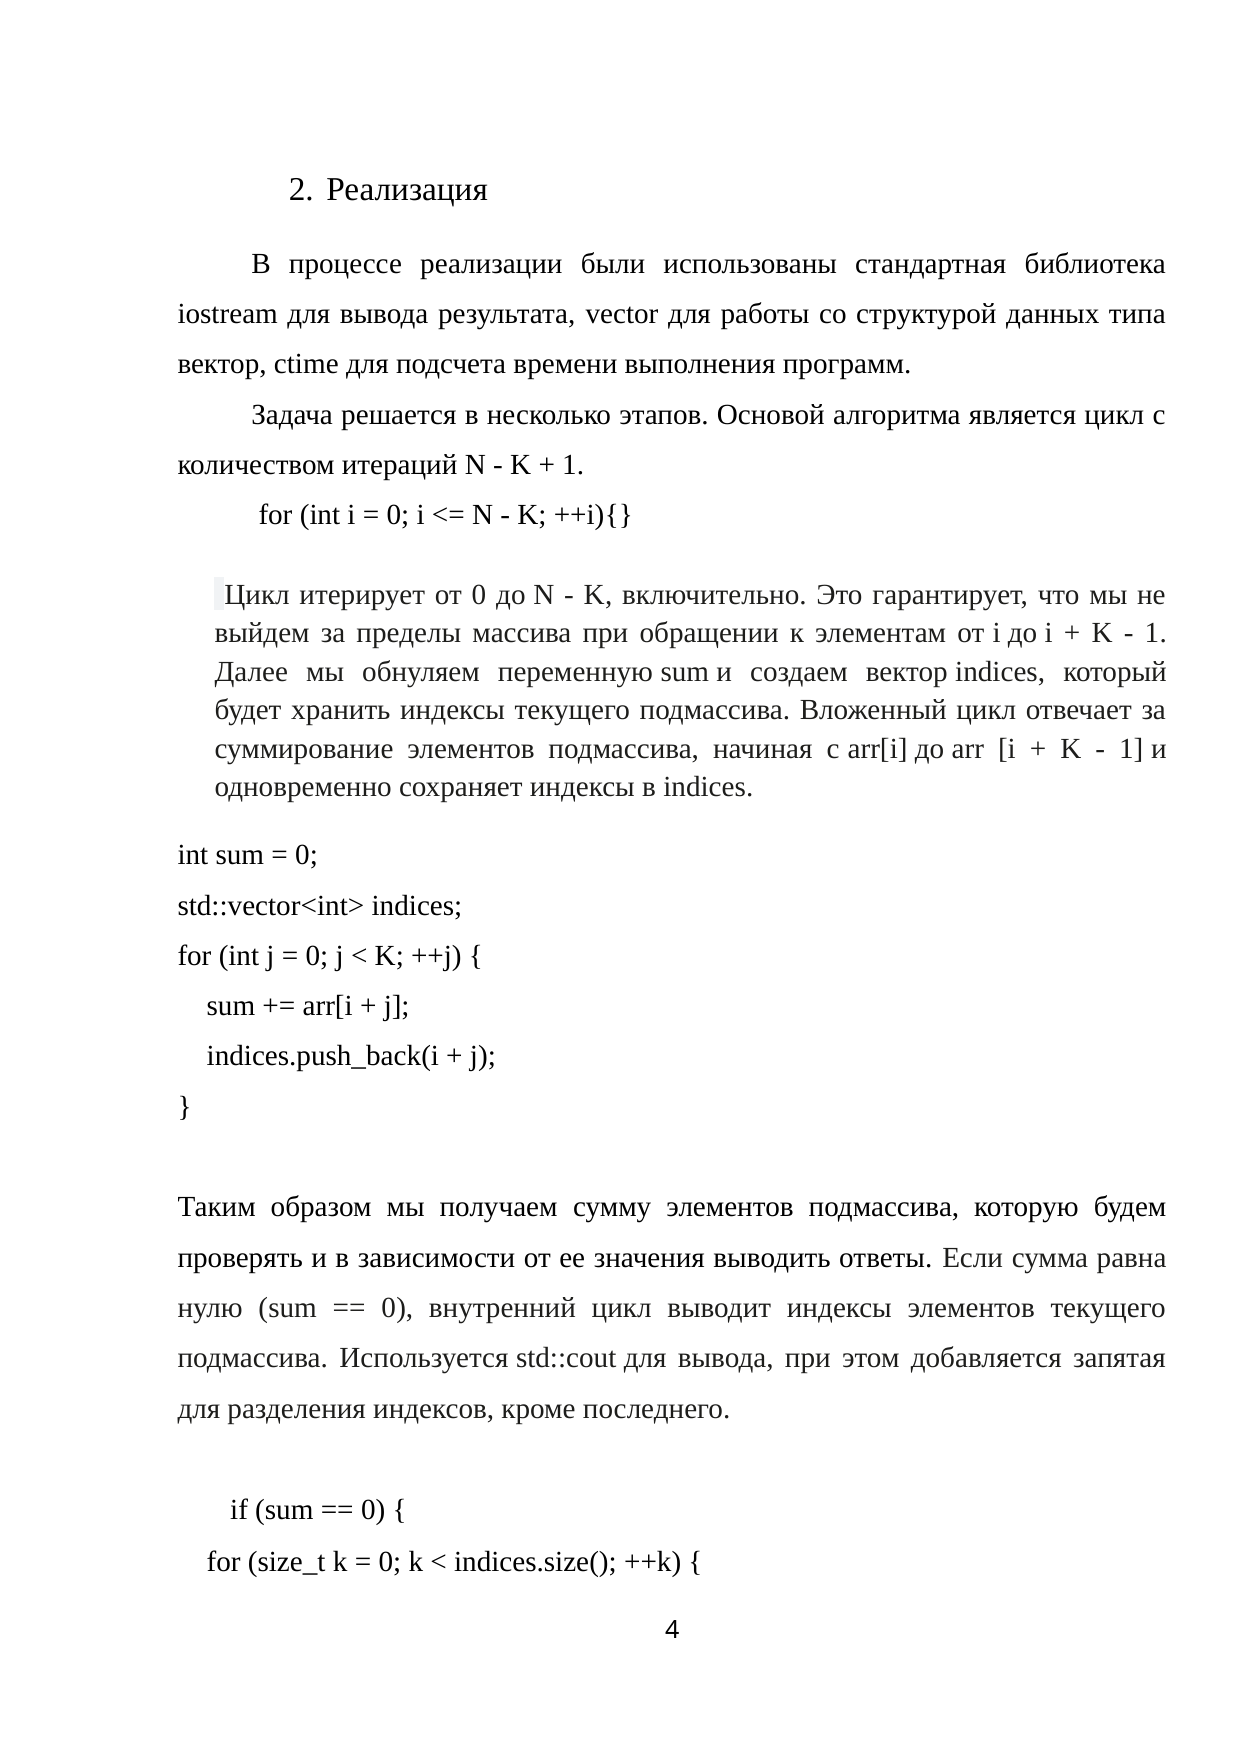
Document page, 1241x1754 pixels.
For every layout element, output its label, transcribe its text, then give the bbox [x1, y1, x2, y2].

text for (int i = 0; i <= N - K; ++i){} [177, 497, 1167, 531]
list Цикл итерирует от 0 до N - K, включительно. Это гарантирует, что мы не выйдем за пределы массива при обращении к элементам от i до i + K - 1. Далее мы обнуляем переменную sum и создаем вектор indices, который будет хранить индексы текущего подмассива. Вложенный цикл отвечает за суммирование элементов подмассива, начиная с arr[i] до arr [i + K - 1] и одновременно сохраняет индексы в indices. [214, 577, 1167, 803]
text } [177, 1089, 1167, 1122]
text for (size_t k = 0; k < indices.size(); ++k) { [177, 1544, 1167, 1577]
text int sum = 0; [177, 837, 1167, 871]
text std::vector<int> indices; [177, 888, 1167, 921]
text sum += arr[i + j]; [177, 988, 1167, 1022]
text Задача решается в несколько этапов. Основой алгоритма является цикл с количеством итераций N - K + 1. [177, 397, 1167, 481]
text indices.push_back(i + j); [177, 1038, 1167, 1072]
list Реализация [288, 169, 1167, 207]
text for (int j = 0; j < K; ++j) { [177, 938, 1167, 971]
text Таким образом мы получаем сумму элементов подмассива, которую будем проверять и в зависимости от ее значения выводить ответы. Если сумма равна нулю (sum == 0), внутренний цикл выводит индексы элементов текущего подмассива. Используется std::cout для вывода, при этом добавляется запятая для разделения индексов, кроме последнего. [177, 1189, 1167, 1424]
text if (sum == 0) { [177, 1441, 1167, 1527]
text В процессе реализации были использованы стандартная библиотека iostream для вывода результата, vector для работы со структурой данных типа вектор, ctime для подсчета времени выполнения программ. [177, 246, 1167, 380]
